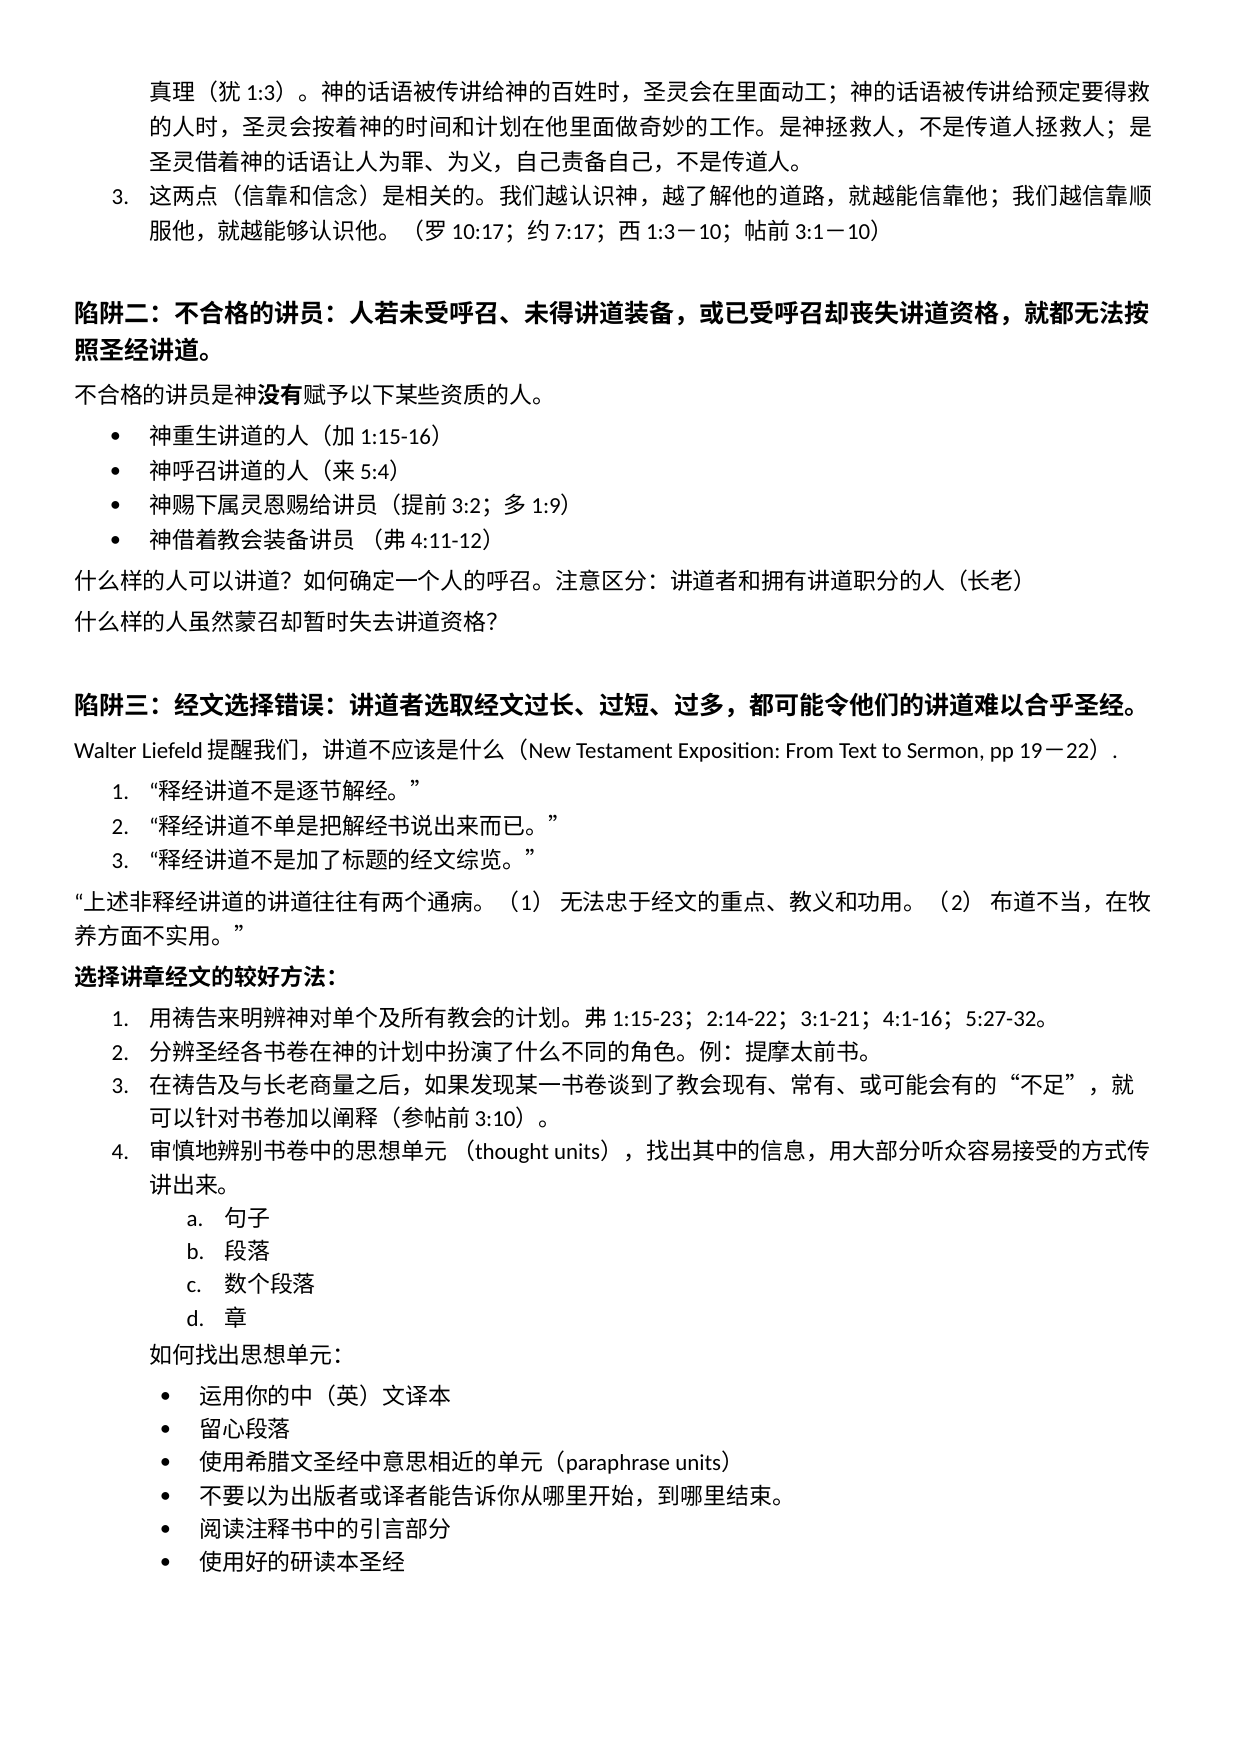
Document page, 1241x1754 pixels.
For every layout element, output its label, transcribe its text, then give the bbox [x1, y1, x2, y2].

list 分辨圣经各书卷在神的计划中扮演了什么不同的角色。例：提摩太前书。 [111, 1033, 1152, 1067]
list 神赐下属灵恩赐给讲员（提前3:2；多1:9） [111, 487, 1152, 521]
list 神借着教会装备讲员 （弗4:11-12） [111, 522, 1152, 555]
text “上述非释经讲道的讲道往往有两个通病。（1） 无法忠于经文的重点、教义和功用。（2） 布道不当，在牧养方面不实用。” [74, 883, 1152, 951]
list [111, 74, 1152, 177]
list 审慎地辨别书卷中的思想单元 （thought units），找出其中的信息，用大部分听众容易接受的方式传讲出来。 [111, 1133, 1152, 1200]
list 这两点（信靠和信念）是相关的。我们越认识神，越了解他的道路，就越能信靠他；我们越信靠顺服他，就越能够认识他。（罗10:17；约7:17；西1:3－10；帖前3:1－10） [111, 178, 1152, 246]
text 什么样的人虽然蒙召却暂时失去讲道资格？ [74, 604, 1152, 637]
list 神呼召讲道的人（来5:4） [111, 453, 1152, 486]
list 数个段落 [186, 1266, 1152, 1299]
text 选择讲章经文的较好方法： [74, 959, 1152, 992]
text 不合格的讲员是神没有赋予以下某些资质的人。 [74, 377, 1152, 410]
list 运用你的中（英）文译本 [161, 1378, 1152, 1411]
list 使用希腊文圣经中意思相近的单元（paraphrase units） [161, 1444, 1152, 1477]
list “释经讲道不是加了标题的经文综览。” [111, 842, 1152, 876]
text 如何找出思想单元： [149, 1337, 1152, 1370]
list 在祷告及与长老商量之后，如果发现某一书卷谈到了教会现有、常有、或可能会有的“不足”，就可以针对书卷加以阐释（参帖前3:10）。 [111, 1067, 1152, 1133]
list 阅读注释书中的引言部分 [161, 1511, 1152, 1544]
list 使用好的研读本圣经 [161, 1544, 1152, 1577]
list 留心段落 [161, 1411, 1152, 1444]
subtitle 陷阱二：不合格的讲员：人若未受呼召、未得讲道装备，或已受呼召却丧失讲道资格，就都无法按照圣经讲道。 [74, 294, 1152, 366]
list 用祷告来明辨神对单个及所有教会的计划。弗1:15-23；2:14-22；3:1-21；4:1-16；5:27-32。 [111, 1000, 1152, 1033]
text Walter Liefeld提醒我们，讲道不应该是什么（New Testament Exposition: From Text to Sermon, pp 19－22）. [74, 732, 1152, 765]
text 什么样的人可以讲道？如何确定一个人的呼召。注意区分：讲道者和拥有讲道职分的人（长老） [74, 563, 1152, 596]
subtitle 陷阱三：经文选择错误：讲道者选取经文过长、过短、过多，都可能令他们的讲道难以合乎圣经。 [74, 685, 1152, 721]
list 句子 [186, 1200, 1152, 1233]
list 段落 [186, 1233, 1152, 1266]
list 神重生讲道的人（加1:15-16） [111, 418, 1152, 451]
list “释经讲道不单是把解经书说出来而已。” [111, 808, 1152, 841]
list 不要以为出版者或译者能告诉你从哪里开始，到哪里结束。 [161, 1477, 1152, 1511]
list 章 [186, 1299, 1152, 1333]
list “释经讲道不是逐节解经。” [111, 773, 1152, 806]
